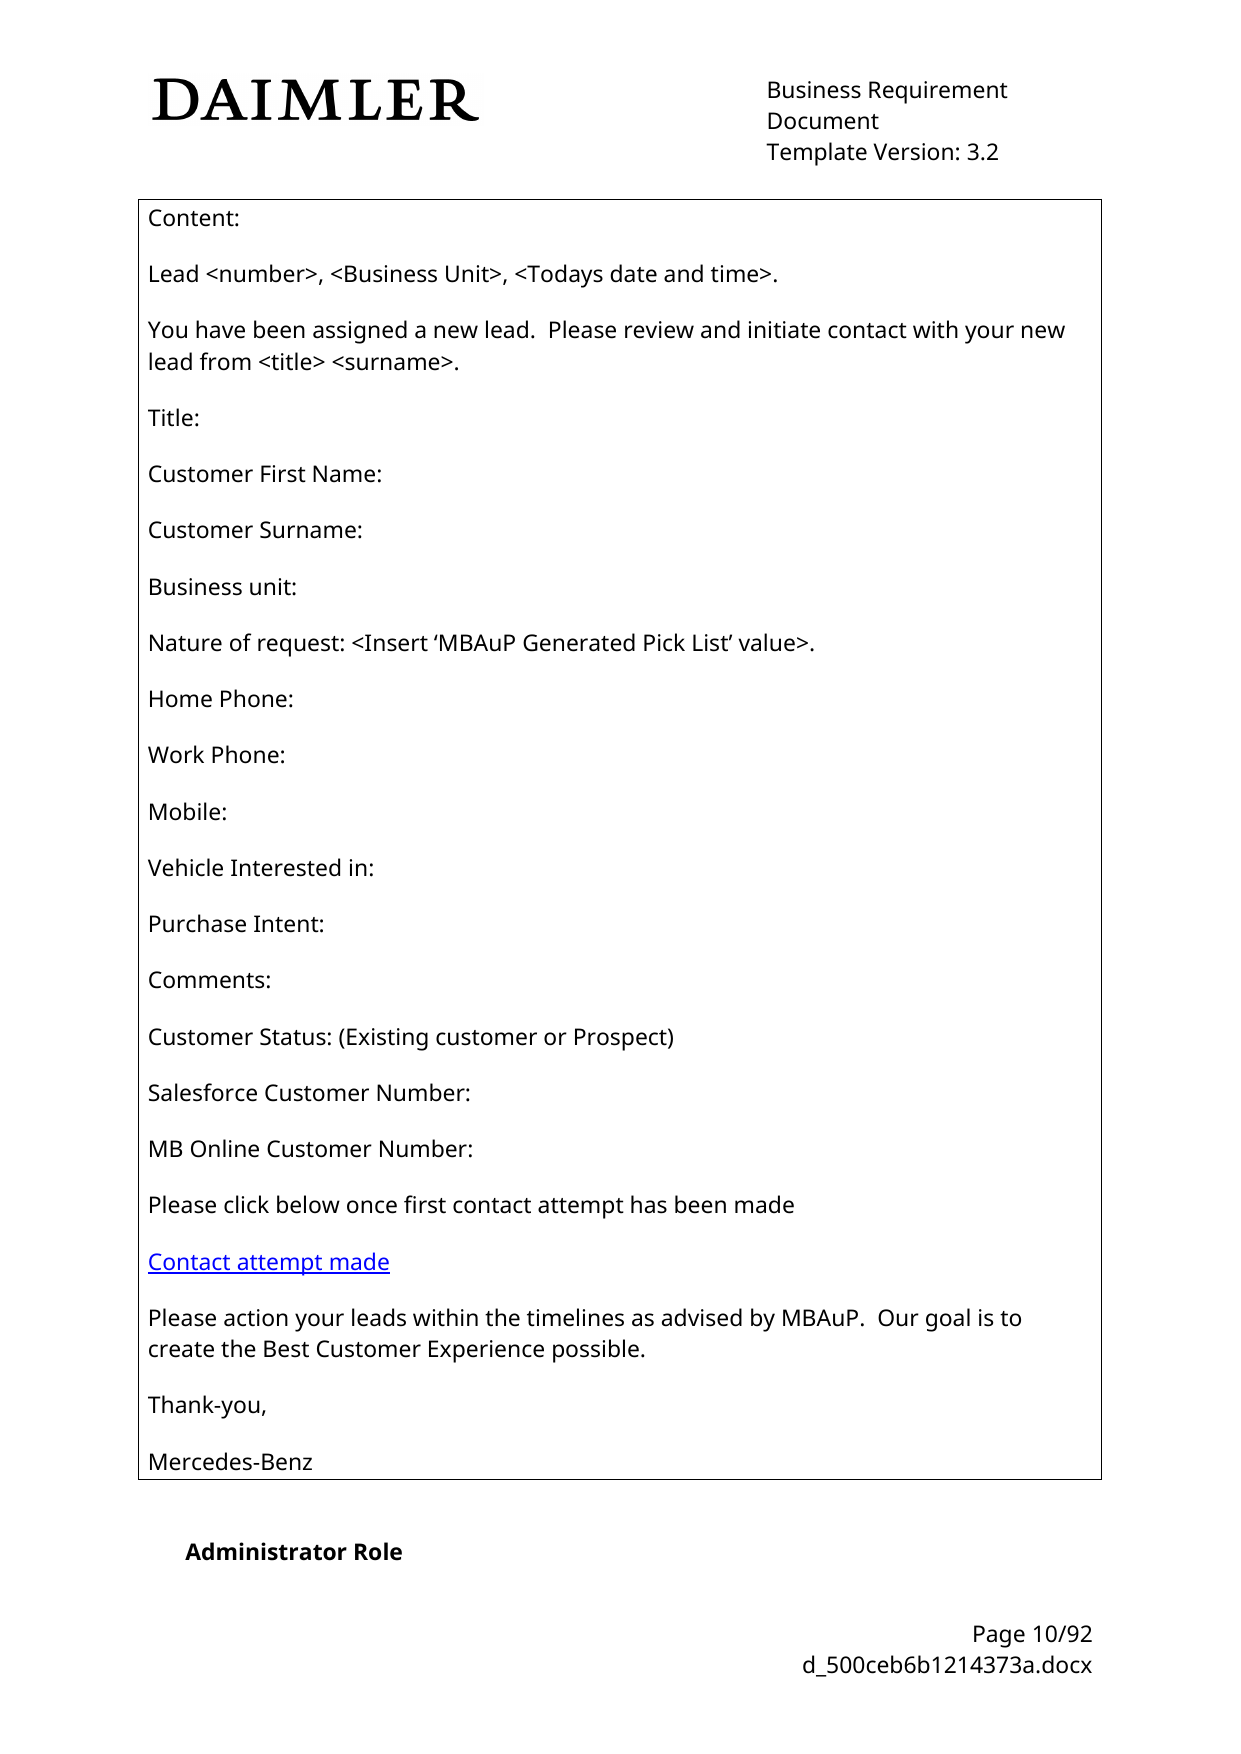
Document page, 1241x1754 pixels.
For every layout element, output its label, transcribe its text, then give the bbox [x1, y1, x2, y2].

text MB Online Customer Number: [139, 1130, 1101, 1164]
text Lead <number>, <Business Unit>, <Todays date and time>. [139, 255, 1101, 289]
text Please action your leads within the timelines as advised by MBAuP. Our goal is to create the Best Customer Experience possible. [139, 1299, 1101, 1364]
text Home Phone: [139, 680, 1101, 714]
text Customer Status: (Existing customer or Prospect) [139, 1017, 1101, 1052]
text Purchase Intent: [139, 905, 1101, 939]
text Please click below once first contact attempt has been made [139, 1186, 1101, 1221]
text You have been assigned a new lead. Please review and initiate contact with your new lead from <title> <surname>. [139, 311, 1101, 377]
text Salesforce Customer Number: [139, 1074, 1101, 1108]
text Thank-you, [139, 1386, 1101, 1421]
text Mobile: [139, 792, 1101, 827]
text Vehicle Interested in: [139, 849, 1101, 883]
text Title: [139, 399, 1101, 433]
text Mercedes-Benz [139, 1442, 1101, 1479]
text Nature of request: <Insert ‘MBAuP Generated Pick List’ value>. [139, 624, 1101, 658]
text Customer First Name: [139, 455, 1101, 489]
text Customer Surname: [139, 511, 1101, 546]
text Business unit: [139, 567, 1101, 602]
text Work Phone: [139, 736, 1101, 771]
text Comments: [139, 961, 1101, 996]
picture [147, 73, 484, 126]
text Administrator Role [185, 1536, 1093, 1567]
text Contact attempt made [139, 1242, 1101, 1277]
text Content: [139, 200, 1101, 233]
